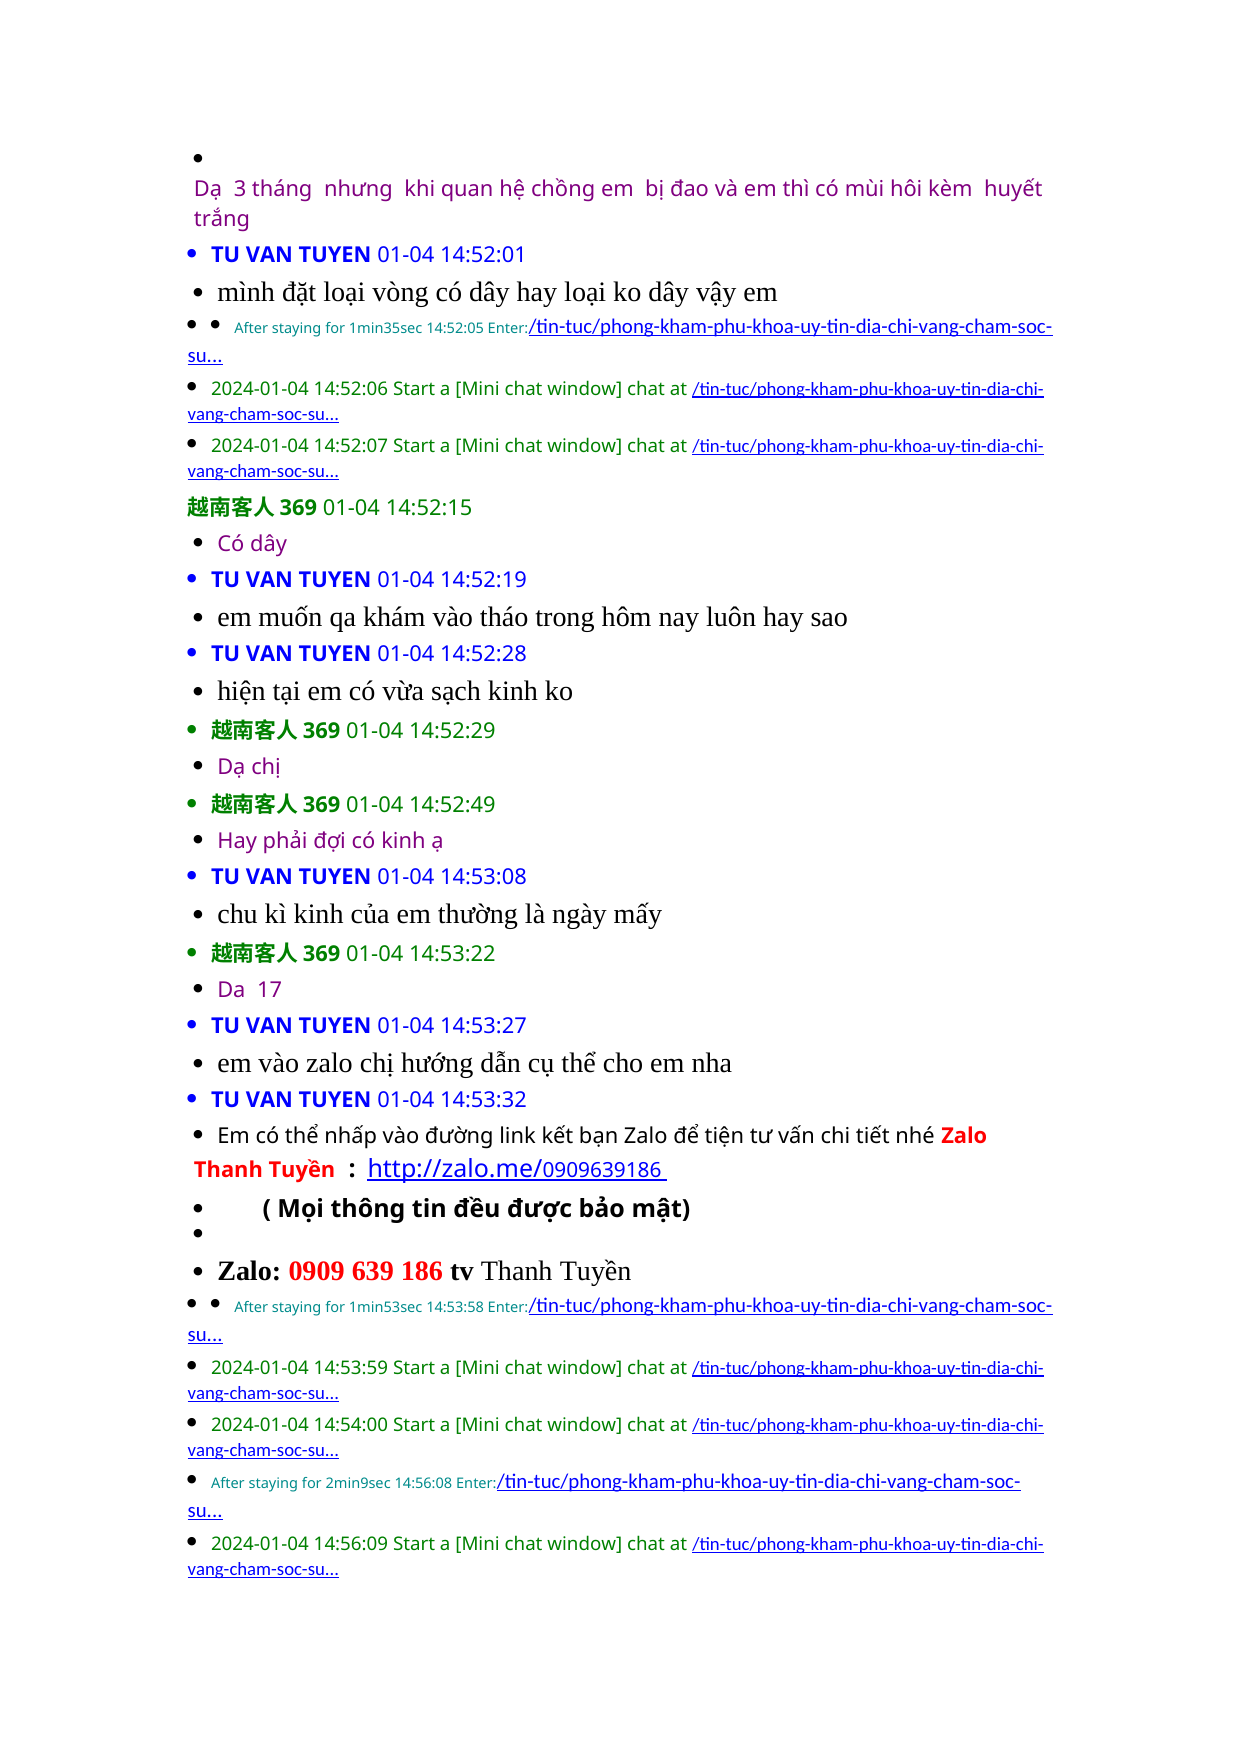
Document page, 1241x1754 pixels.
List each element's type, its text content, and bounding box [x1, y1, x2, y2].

text · hiện tại em có vừa sạch kinh ko [194, 674, 1053, 707]
text · · After staying for 1min53sec 14:53:58 Enter:/tin-tuc/phong-kham-phu-khoa-uy-tin-dia-chi-vang-cham-soc-su... [187, 1292, 1053, 1348]
text · Em có thể nhấp vào đường link kết bạn Zalo để tiện tư vấn chi tiết nhé Zalo Thanh Tuyền : http://zalo.me/0909639186 [194, 1121, 1046, 1184]
text · Dạ 3 tháng nhưng khi quan hệ chồng em bị đao và em thì có mùi hôi kèm huyết trắng [194, 150, 1046, 232]
text · TU VAN TUYEN 01-04 14:53:08 [187, 861, 1053, 891]
text · Có dây [194, 527, 1046, 557]
text · Dạ chị [194, 751, 1046, 781]
text · 2024-01-04 14:56:09 Start a [Mini chat window] chat at /tin-tuc/phong-kham-phu-khoa-uy-tin-dia-chi-vang-cham-soc-su... [187, 1530, 1053, 1581]
text · em muốn qa khám vào tháo trong hôm nay luôn hay sao [194, 599, 1053, 632]
text · TU VAN TUYEN 01-04 14:53:27 [187, 1010, 1053, 1039]
text · TU VAN TUYEN 01-04 14:52:19 [187, 563, 1053, 593]
text · Hay phải đợi có kinh ạ [194, 825, 1046, 855]
text · 越南客人369 01-04 14:52:49 [187, 787, 1053, 819]
text · chu kì kinh của em thường là ngày mấy [194, 897, 1053, 929]
text · TU VAN TUYEN 01-04 14:52:01 [187, 238, 1053, 268]
text · 2024-01-04 14:54:00 Start a [Mini chat window] chat at /tin-tuc/phong-kham-phu-khoa-uy-tin-dia-chi-vang-cham-soc-su... [187, 1411, 1053, 1462]
text · mình đặt loại vòng có dây hay loại ko dây vậy em [194, 274, 1053, 307]
text · TU VAN TUYEN 01-04 14:53:32 [187, 1084, 1053, 1114]
text · em vào zalo chị hướng dẫn cụ thể cho em nha [194, 1046, 1053, 1078]
text · [194, 1225, 1053, 1247]
text · 2024-01-04 14:52:06 Start a [Mini chat window] chat at /tin-tuc/phong-kham-phu-khoa-uy-tin-dia-chi-vang-cham-soc-su... [187, 375, 1053, 426]
text · Zalo: 0909 639 186 tv Thanh Tuyền [194, 1254, 1053, 1286]
text 越南客人369 01-04 14:52:15 [187, 489, 1053, 521]
text · 2024-01-04 14:53:59 Start a [Mini chat window] chat at /tin-tuc/phong-kham-phu-khoa-uy-tin-dia-chi-vang-cham-soc-su... [187, 1354, 1053, 1405]
text · ( Mọi thông tin đều được bảo mật) [194, 1191, 1053, 1225]
text · After staying for 2min9sec 14:56:08 Enter:/tin-tuc/phong-kham-phu-khoa-uy-tin-dia-chi-vang-cham-soc-su... [187, 1468, 1053, 1524]
text · 越南客人369 01-04 14:52:29 [187, 713, 1053, 745]
text · TU VAN TUYEN 01-04 14:52:28 [187, 638, 1053, 668]
text · 越南客人369 01-04 14:53:22 [187, 936, 1053, 967]
text · 2024-01-04 14:52:07 Start a [Mini chat window] chat at /tin-tuc/phong-kham-phu-khoa-uy-tin-dia-chi-vang-cham-soc-su... [187, 432, 1053, 483]
text · · After staying for 1min35sec 14:52:05 Enter:/tin-tuc/phong-kham-phu-khoa-uy-tin-dia-chi-vang-cham-soc-su... [187, 313, 1053, 369]
text · Da 17 [194, 974, 1046, 1003]
